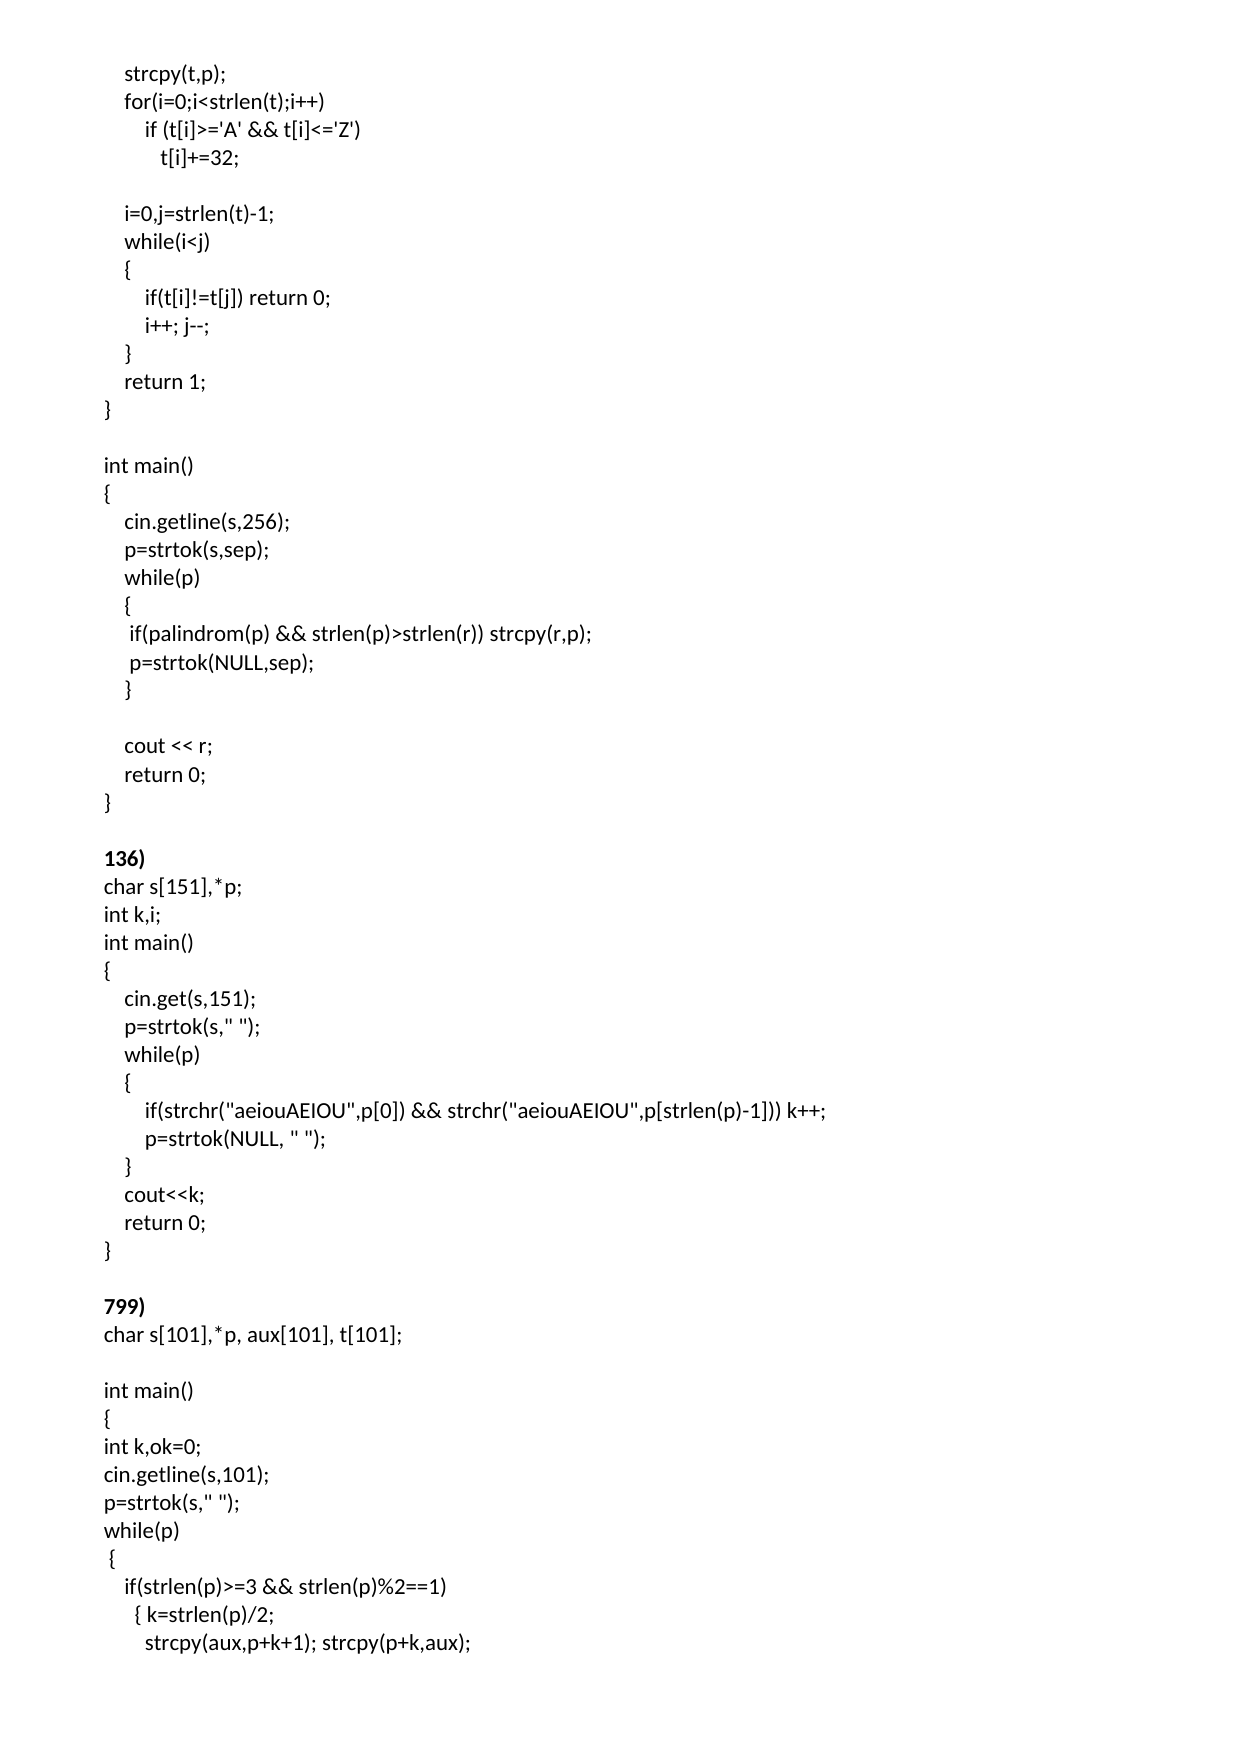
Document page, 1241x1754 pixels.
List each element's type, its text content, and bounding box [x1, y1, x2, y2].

text p=strtok(s,sep); [103, 536, 1167, 563]
text p=strtok(NULL,sep); [103, 648, 1167, 676]
text p=strtok(NULL, " "); [103, 1124, 1167, 1152]
text cin.get(s,151); [103, 984, 1167, 1012]
text p=strtok(s," "); [103, 1488, 1167, 1516]
text } [103, 788, 1167, 816]
text int main() [103, 1376, 1167, 1404]
text } [103, 1152, 1167, 1180]
text { [103, 255, 1167, 283]
text 136) [103, 844, 1167, 872]
text cout << r; [103, 732, 1167, 760]
text for(i=0;i<strlen(t);i++) [103, 87, 1167, 115]
text t[i]+=32; [103, 143, 1167, 171]
text } [103, 1236, 1167, 1264]
text { [103, 479, 1167, 507]
text cout<<k; [103, 1180, 1167, 1208]
text { [103, 956, 1167, 984]
text strcpy(t,p); [103, 59, 1167, 87]
text if (t[i]>='A' && t[i]<='Z') [103, 115, 1167, 143]
text char s[101],*p, aux[101], t[101]; [103, 1320, 1167, 1348]
text while(p) [103, 563, 1167, 592]
text if(t[i]!=t[j]) return 0; [103, 283, 1167, 311]
text int main() [103, 928, 1167, 956]
text if(strlen(p)>=3 && strlen(p)%2==1) [103, 1572, 1167, 1600]
text 799) [103, 1292, 1167, 1320]
text return 1; [103, 367, 1167, 395]
text cin.getline(s,101); [103, 1460, 1167, 1488]
text i=0,j=strlen(t)-1; [103, 199, 1167, 227]
text int k,i; [103, 900, 1167, 928]
text { [103, 1068, 1167, 1096]
text while(p) [103, 1516, 1167, 1544]
text { k=strlen(p)/2; [103, 1600, 1167, 1628]
text } [103, 339, 1167, 367]
text } [103, 395, 1167, 423]
text int main() [103, 451, 1167, 479]
text i++; j--; [103, 311, 1167, 339]
text int k,ok=0; [103, 1432, 1167, 1460]
text return 0; [103, 760, 1167, 788]
text char s[151],*p; [103, 872, 1167, 900]
text { [103, 592, 1167, 619]
text if(strchr("aeiouAEIOU",p[0]) && strchr("aeiouAEIOU",p[strlen(p)-1])) k++; [103, 1096, 1167, 1124]
text return 0; [103, 1208, 1167, 1236]
text p=strtok(s," "); [103, 1012, 1167, 1040]
text strcpy(aux,p+k+1); strcpy(p+k,aux); [103, 1628, 1167, 1656]
text { [103, 1544, 1167, 1572]
text } [103, 676, 1167, 704]
text cin.getline(s,256); [103, 507, 1167, 536]
text while(p) [103, 1040, 1167, 1068]
text { [103, 1404, 1167, 1432]
text if(palindrom(p) && strlen(p)>strlen(r)) strcpy(r,p); [103, 619, 1167, 648]
text while(i<j) [103, 227, 1167, 255]
